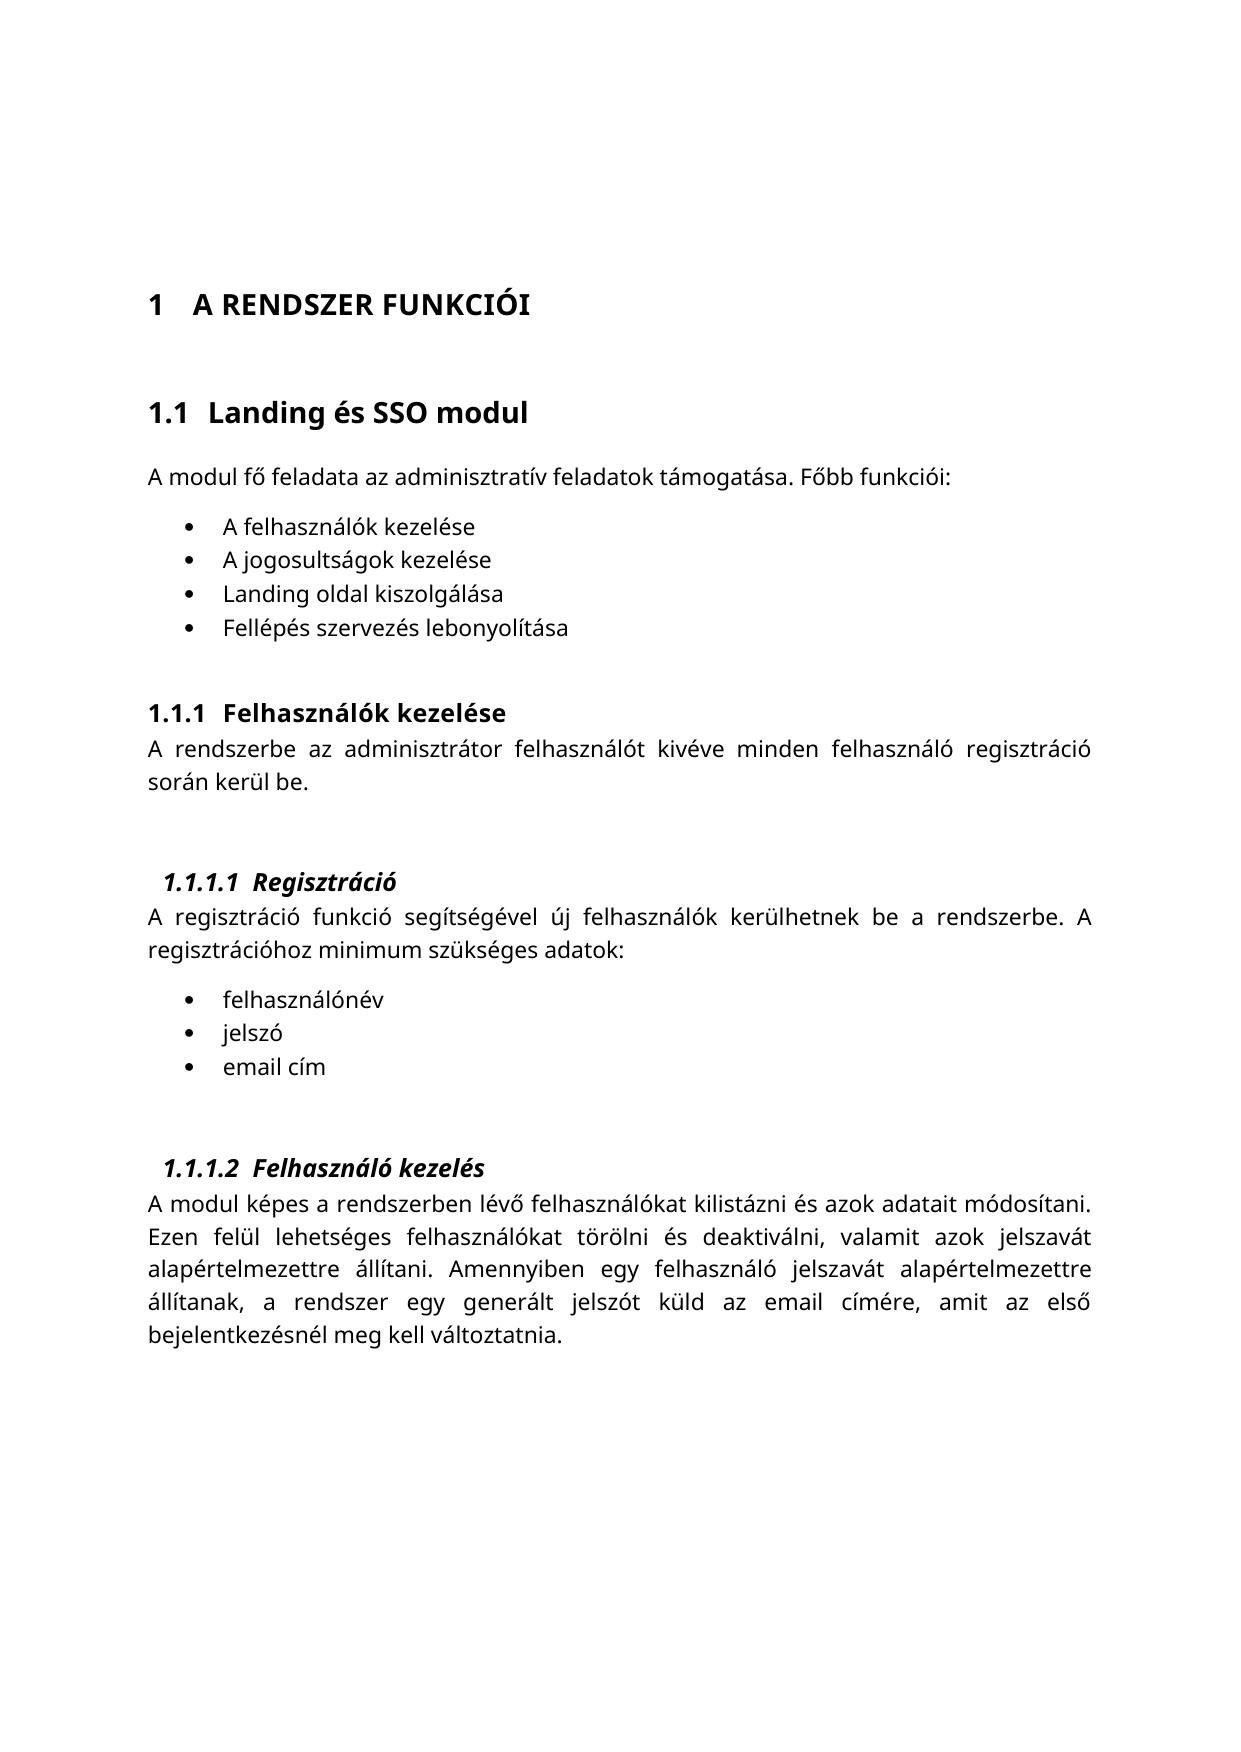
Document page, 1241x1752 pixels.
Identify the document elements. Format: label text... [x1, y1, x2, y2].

list Landing oldal kiszolgálása [185, 578, 1092, 609]
list felhasználónév [185, 983, 1092, 1015]
subtitle Felhasználók kezelése [148, 696, 1092, 730]
list A jogosultságok kezelése [185, 544, 1092, 576]
list email cím [185, 1051, 1092, 1082]
list jelszó [185, 1017, 1092, 1048]
subtitle Felhasználó kezelés [162, 1151, 1092, 1185]
subtitle Regisztráció [162, 864, 1092, 898]
subtitle Landing és SSO modul [148, 392, 1092, 432]
text A modul képes a rendszerben lévő felhasználókat kilistázni és azok adatait módosítani. Ezen felül lehetséges felhasználókat törölni és deaktiválni, valamit azok jelszavát alapértelmezettre állítani. Amennyiben egy felhasználó jelszavát alapértelmezettre állítanak, a rendszer egy generált jelszót küld az email címére, amit az első bejelentkezésnél meg kell változtatnia. [148, 1188, 1092, 1350]
subtitle A rendszer funkciói [148, 284, 1092, 324]
list Fellépés szervezés lebonyolítása [185, 612, 1092, 643]
list A felhasználók kezelése [185, 511, 1092, 542]
text A modul fő feladata az adminisztratív feladatok támogatása. Főbb funkciói: [148, 461, 1092, 492]
text A rendszerbe az adminisztrátor felhasználót kivéve minden felhasználó regisztráció során kerül be. [148, 733, 1092, 797]
text A regisztráció funkció segítségével új felhasználók kerülhetnek be a rendszerbe. A regisztrációhoz minimum szükséges adatok: [148, 901, 1092, 965]
